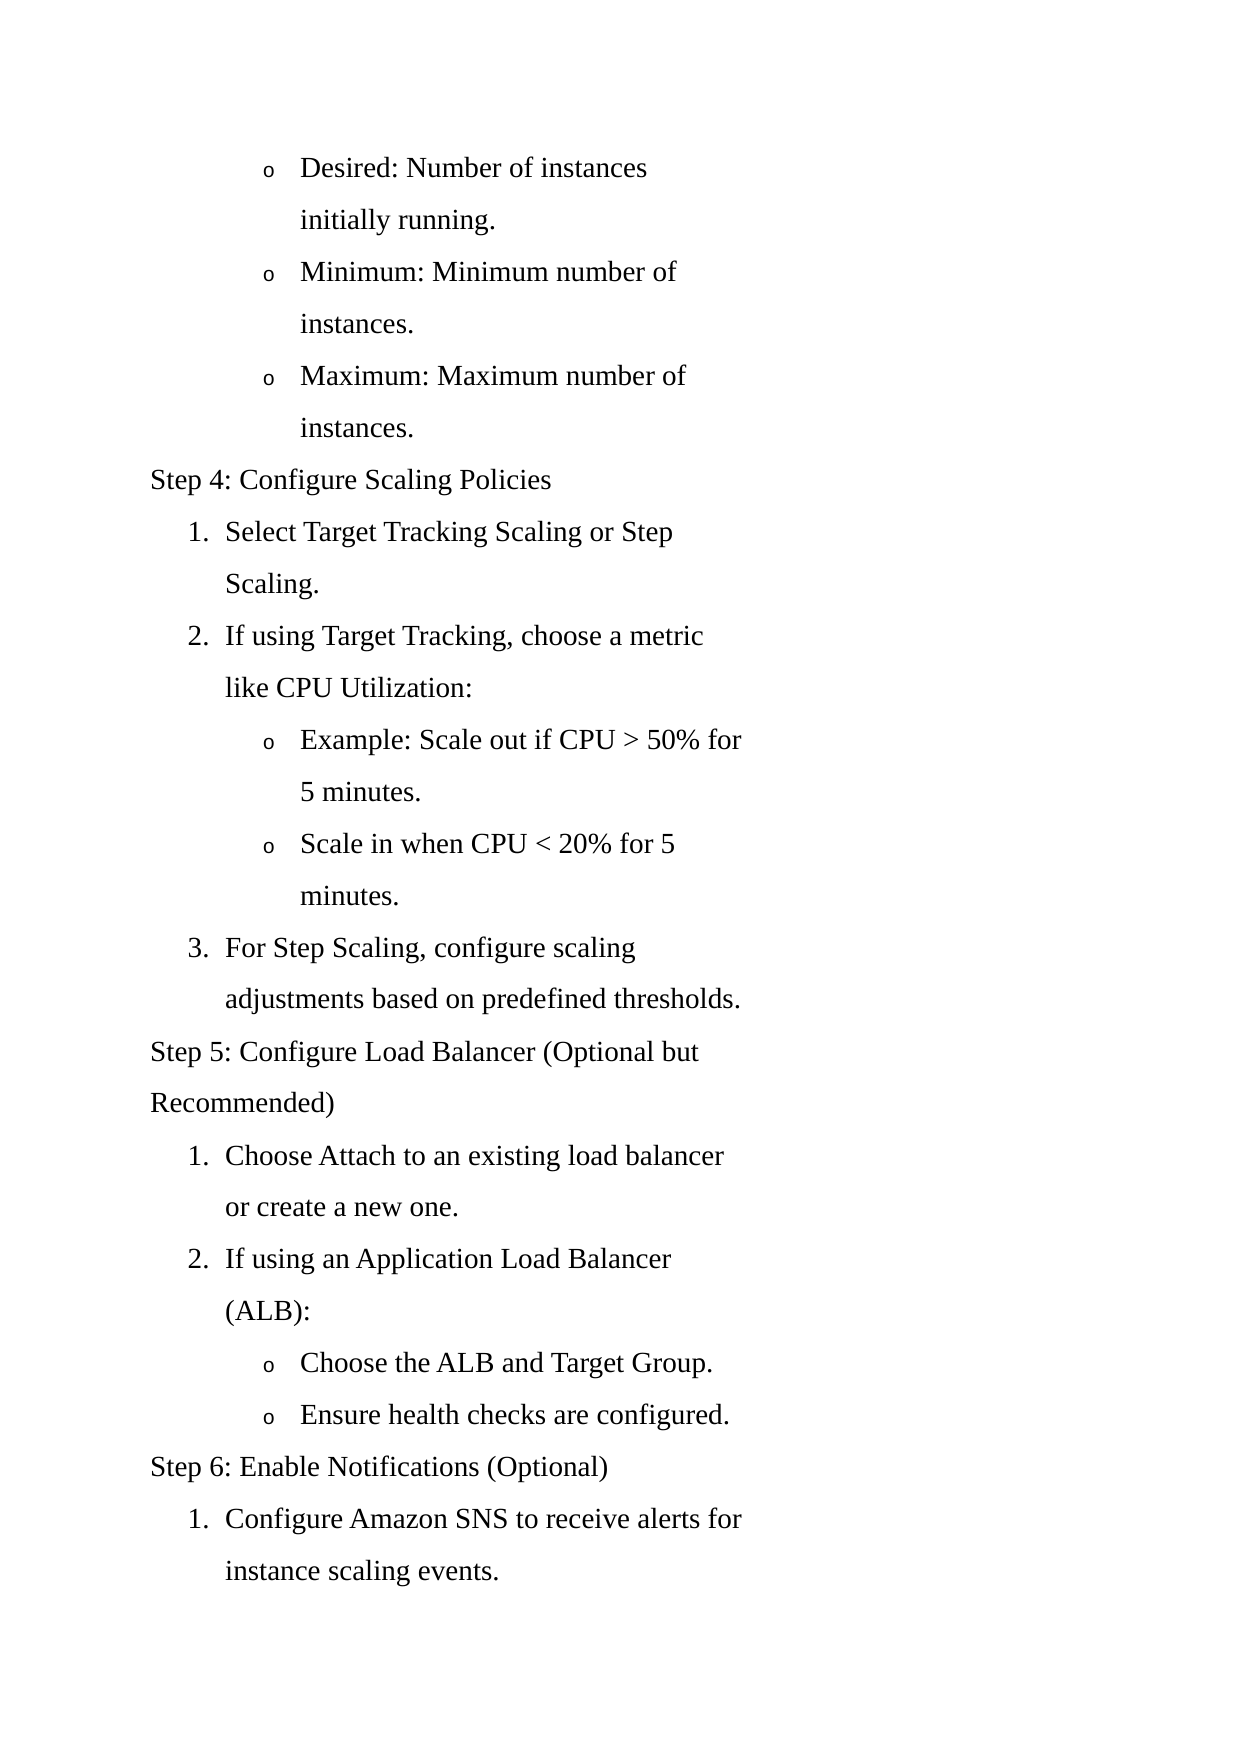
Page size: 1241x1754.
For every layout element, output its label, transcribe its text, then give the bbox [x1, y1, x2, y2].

list Ensure health checks are configured. [262, 1397, 745, 1431]
list Minimum: Minimum number of instances. [262, 254, 745, 339]
list Choose the ALB and Target Group. [262, 1346, 745, 1379]
list Select Target Tracking Scaling or Step Scaling. [187, 514, 745, 599]
text Step 5: Configure Load Balancer (Optional but Recommended) [150, 1034, 745, 1119]
list Scale in when CPU < 20% for 5 minutes. [262, 826, 745, 911]
list Configure Amazon SNS to receive alerts for instance scaling events. [187, 1501, 745, 1587]
list Maximum: Maximum number of instances. [262, 358, 745, 443]
list If using Target Tracking, choose a metric like CPU Utilization: [187, 618, 745, 703]
list Example: Scale out if CPU > 50% for 5 minutes. [262, 722, 745, 807]
list If using an Application Load Balancer (ALB): [187, 1242, 745, 1327]
list For Step Scaling, configure scaling adjustments based on predefined thresholds. [187, 930, 745, 1015]
text Step 4: Configure Scaling Policies [150, 462, 745, 495]
text Step 6: Enable Notifications (Optional) [150, 1449, 745, 1483]
list Choose Attach to an existing load balancer or create a new one. [187, 1138, 745, 1223]
list Desired: Number of instances initially running. [262, 150, 745, 236]
